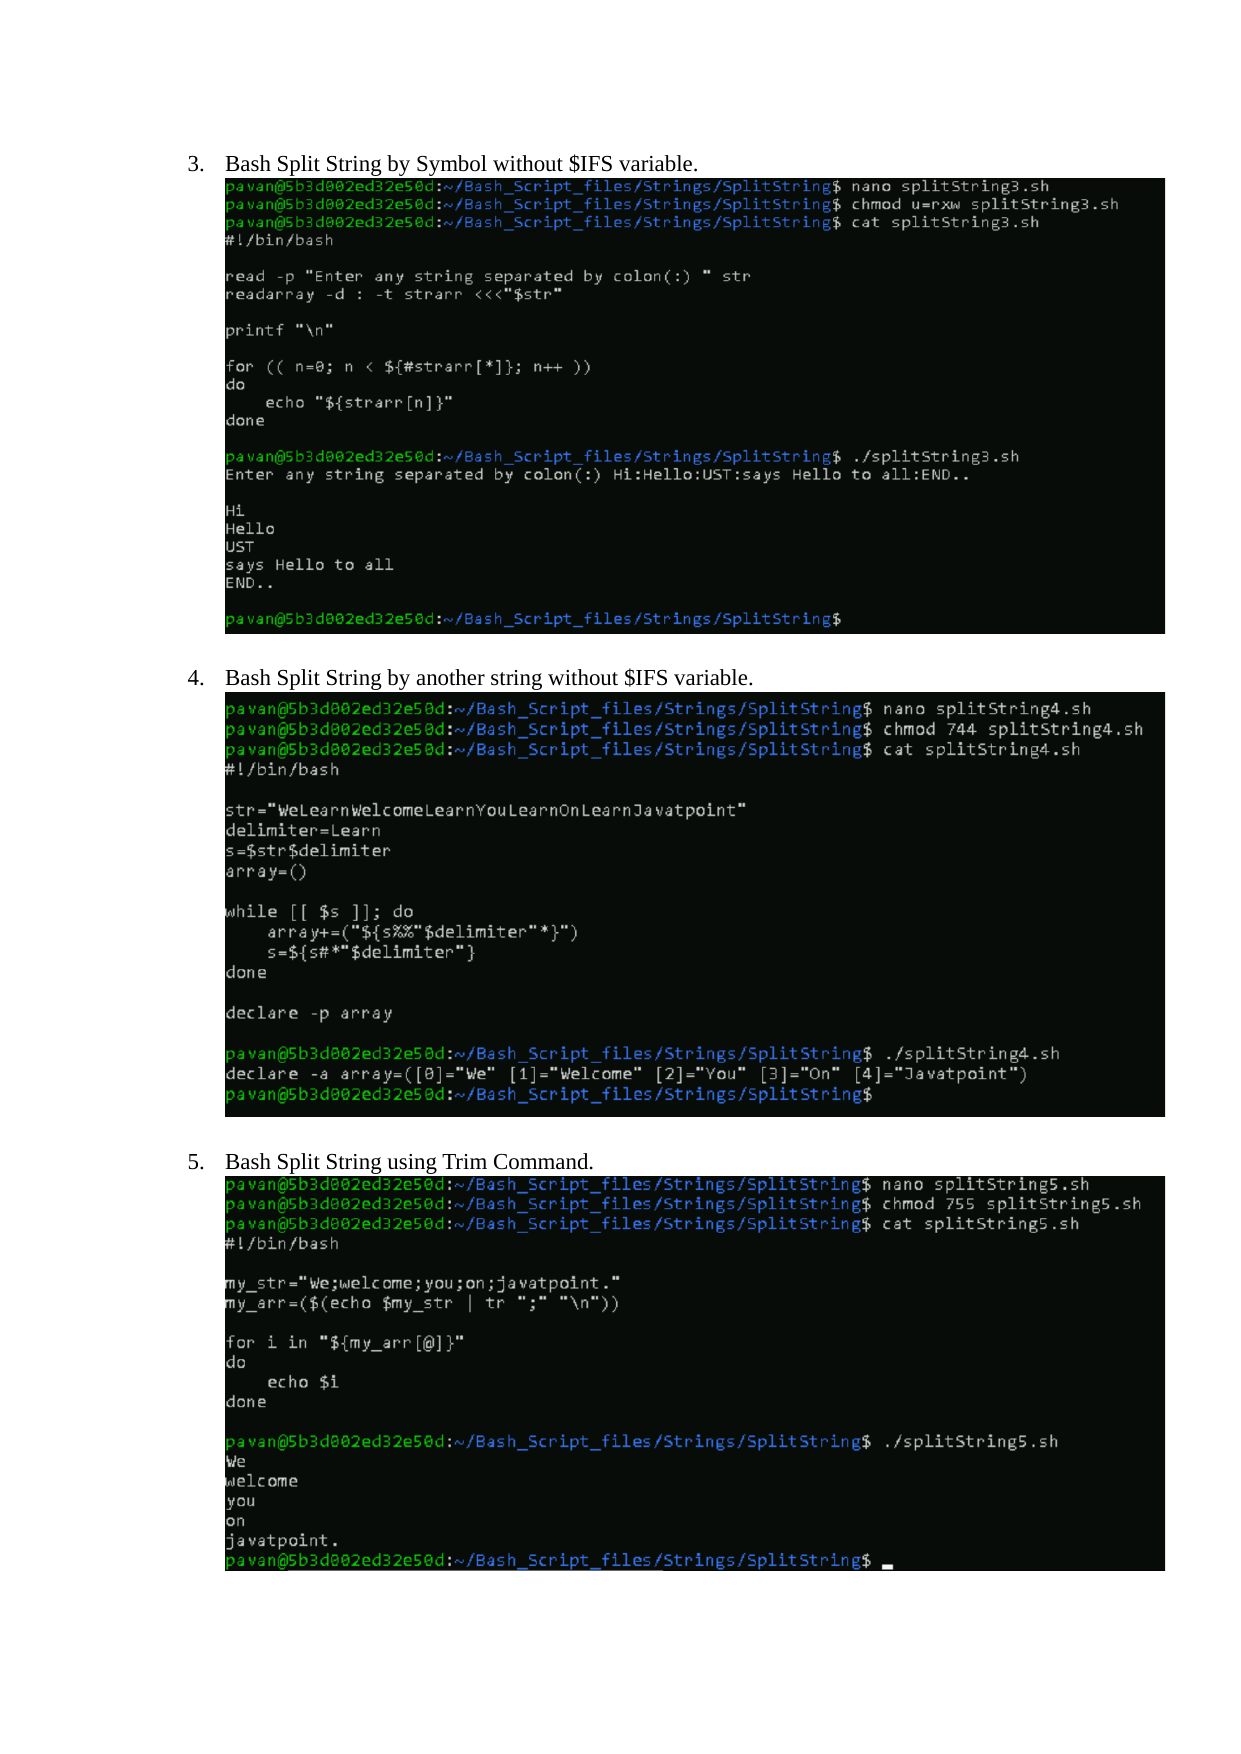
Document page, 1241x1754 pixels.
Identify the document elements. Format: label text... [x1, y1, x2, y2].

list Bash Split String by another string without $IFS variable. [187, 664, 1090, 691]
list Bash Split String by Symbol without $IFS variable. [187, 150, 1090, 176]
picture [225, 1176, 1166, 1571]
picture [225, 178, 1166, 634]
list Bash Split String using Trim Command. [187, 1148, 1090, 1174]
picture [225, 692, 1166, 1117]
